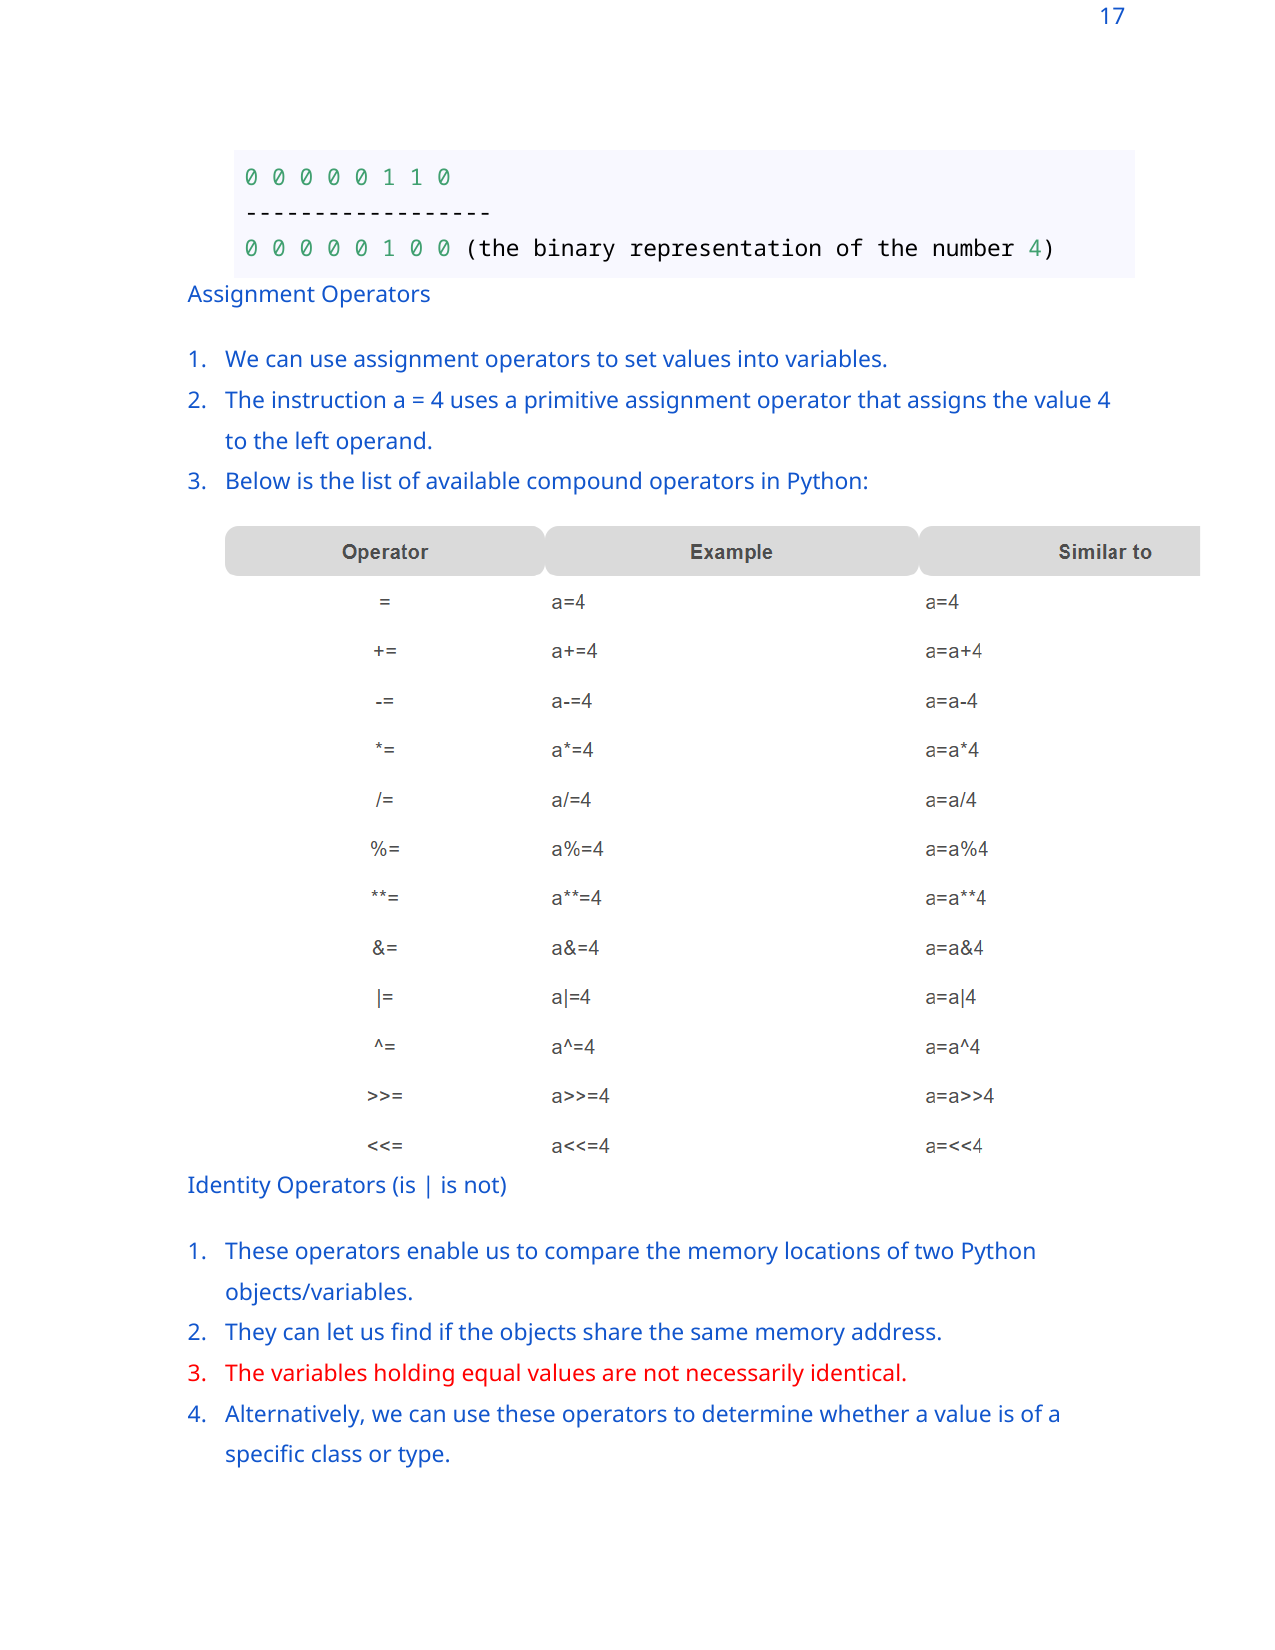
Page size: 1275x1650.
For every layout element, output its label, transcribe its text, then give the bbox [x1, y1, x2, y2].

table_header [234, 150, 1135, 278]
list Alternatively, we can use these operators to determine whether a value is of a specific class or type. [187, 1398, 1125, 1469]
list Below is the list of available compound operators in Python: [187, 465, 1125, 497]
subtitle Identity Operators (is | is not) [187, 1169, 1125, 1201]
list They can let us find if the objects share the same memory address. [187, 1316, 1125, 1348]
picture [225, 526, 1200, 1161]
list We can use assignment operators to set values into variables. [187, 343, 1125, 375]
list The variables holding equal values are not necessarily identical. [187, 1357, 1125, 1388]
list These operators enable us to compare the memory locations of two Python objects/variables. [187, 1235, 1125, 1307]
subtitle Assignment Operators [187, 278, 1125, 309]
list The instruction a = 4 uses a primitive assignment operator that assigns the value 4 to the left operand. [187, 384, 1125, 456]
